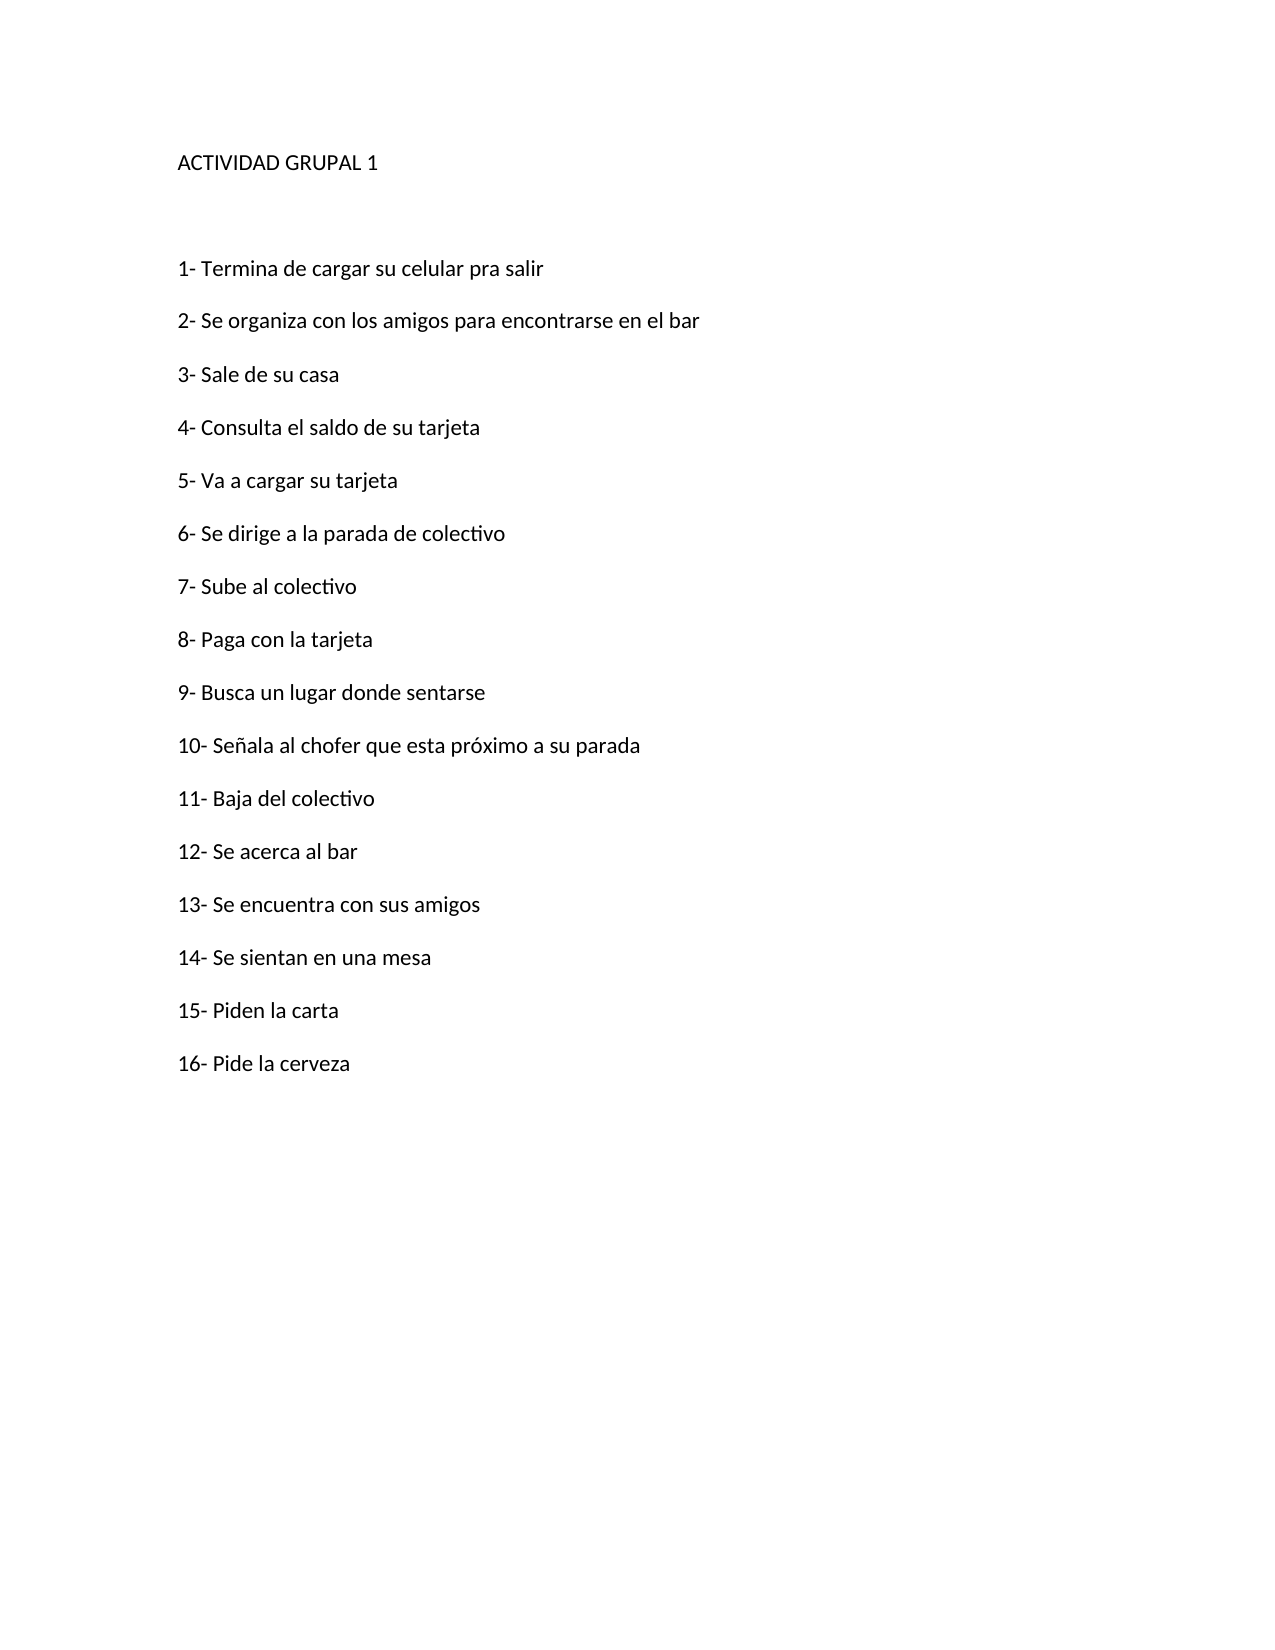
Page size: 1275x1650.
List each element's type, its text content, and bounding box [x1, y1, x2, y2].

text 11- Baja del colectivo [177, 784, 1098, 812]
text 7- Sube al colectivo [177, 572, 1098, 600]
text 1- Termina de cargar su celular pra salir [177, 254, 1098, 282]
text 15- Piden la carta [177, 996, 1098, 1024]
text 5- Va a cargar su tarjeta [177, 466, 1098, 494]
text 4- Consulta el saldo de su tarjeta [177, 413, 1098, 441]
text 8- Paga con la tarjeta [177, 625, 1098, 653]
text 10- Señala al chofer que esta próximo a su parada [177, 731, 1098, 759]
text ACTIVIDAD GRUPAL 1 [177, 148, 1098, 176]
text 6- Se dirige a la parada de colectivo [177, 519, 1098, 547]
text 14- Se sientan en una mesa [177, 943, 1098, 971]
text 2- Se organiza con los amigos para encontrarse en el bar [177, 307, 1098, 335]
text 12- Se acerca al bar [177, 837, 1098, 865]
text 9- Busca un lugar donde sentarse [177, 678, 1098, 706]
text 16- Pide la cerveza [177, 1049, 1098, 1077]
text 13- Se encuentra con sus amigos [177, 890, 1098, 918]
text 3- Sale de su casa [177, 360, 1098, 388]
